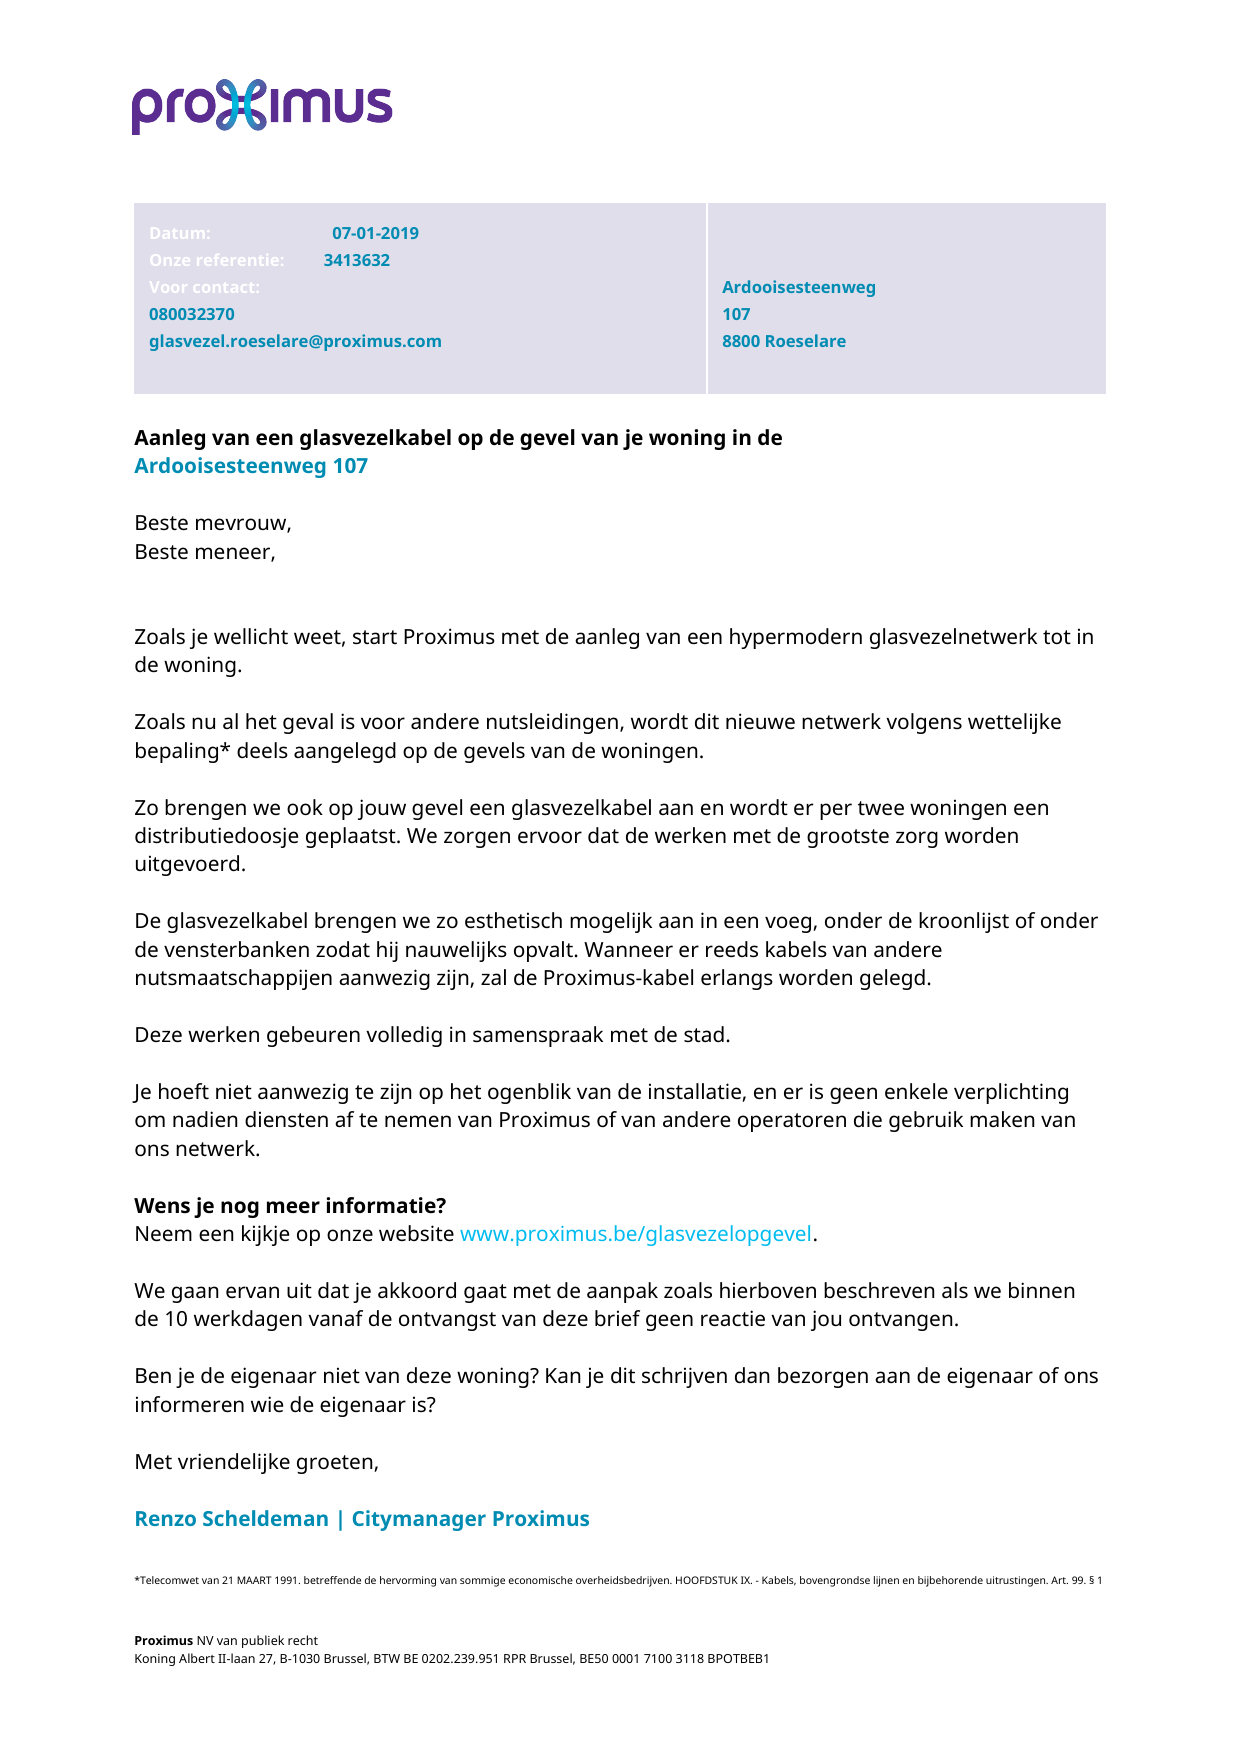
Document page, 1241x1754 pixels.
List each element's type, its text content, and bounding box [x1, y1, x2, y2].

text Aanleg van een glasvezelkabel op de gevel van je woning in de [134, 423, 1106, 451]
text Ben je de eigenaar niet van deze woning? Kan je dit schrijven dan bezorgen aan de eigenaar of ons informeren wie de eigenaar is? [134, 1361, 1106, 1418]
text Neem een kijkje op onze website www.proximus.be/glasvezelopgevel. [134, 1219, 1106, 1248]
text Ardooisesteenweg 107 [134, 451, 1106, 480]
text Je hoeft niet aanwezig te zijn op het ogenblik van de installatie, en er is geen enkele verplichting om nadien diensten af te nemen van Proximus of van andere operatoren die gebruik maken van ons netwerk. [134, 1077, 1106, 1162]
text Wens je nog meer informatie? [134, 1191, 1106, 1219]
text Renzo Scheldeman | Citymanager Proximus [134, 1504, 1106, 1532]
text Beste meneer, [134, 537, 1106, 565]
table_header Ardooisesteenweg 107 8800 Roeselare [708, 203, 1106, 394]
text De glasvezelkabel brengen we zo esthetisch mogelijk aan in een voeg, onder de kroonlijst of onder de vensterbanken zodat hij nauwelijks opvalt. Wanneer er reeds kabels van andere nutsmaatschappijen aanwezig zijn, zal de Proximus-kabel erlangs worden gelegd. [134, 906, 1106, 992]
text Zo brengen we ook op jouw gevel een glasvezelkabel aan en wordt er per twee woningen een distributiedoosje geplaatst. We zorgen ervoor dat de werken met de grootste zorg worden uitgevoerd. [134, 793, 1106, 878]
picture [0, 0, 1241, 149]
text Met vriendelijke groeten, [134, 1447, 1106, 1475]
text We gaan ervan uit dat je akkoord gaat met de aanpak zoals hierboven beschreven als we binnen de 10 werkdagen vanaf de ontvangst van deze brief geen reactie van jou ontvangen. [134, 1276, 1106, 1333]
text Zoals je wellicht weet, start Proximus met de aanleg van een hypermodern glasvezelnetwerk tot in de woning. [134, 622, 1106, 679]
text Zoals nu al het geval is voor andere nutsleidingen, wordt dit nieuwe netwerk volgens wettelijke bepaling* deels aangelegd op de gevels van de woningen. [134, 707, 1106, 764]
text *Telecomwet van 21 MAART 1991. betreffende de hervorming van sommige economische overheidsbedrijven. HOOFDSTUK IX. - Kabels, bovengrondse lijnen en bijbehorende uitrustingen. Art. 99. § 1 [134, 1561, 1106, 1588]
table_header Datum: 07-01-2019 Onze referentie: 3413632 Voor contact: 080032370 glasvezel.roeselare@proximus.com [134, 203, 706, 394]
text Deze werken gebeuren volledig in samenspraak met de stad. [134, 1020, 1106, 1049]
text Beste mevrouw, [134, 508, 1106, 537]
